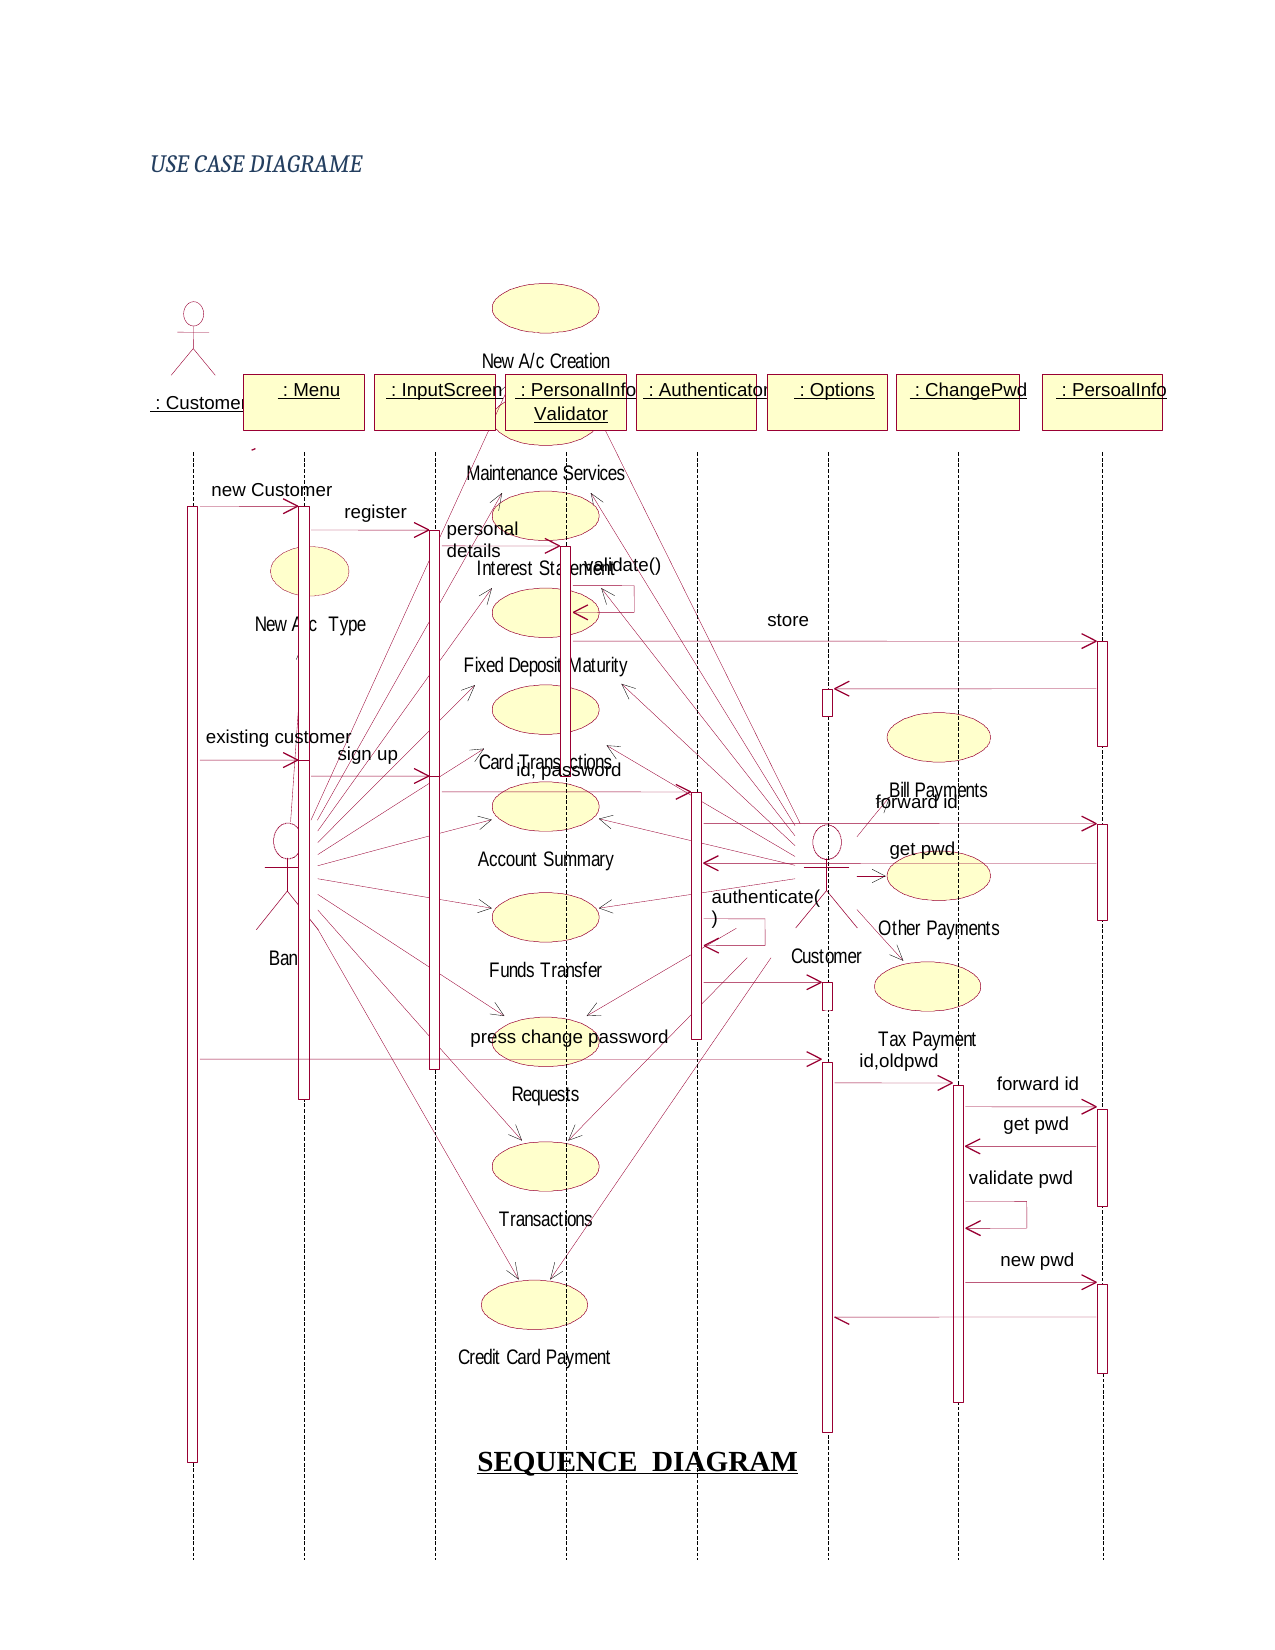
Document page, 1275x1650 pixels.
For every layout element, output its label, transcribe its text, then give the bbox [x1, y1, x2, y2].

text SEQUENCE DIAGRAM [150, 207, 1125, 1477]
subtitle USE CASE DIAGRAME [150, 150, 1125, 179]
